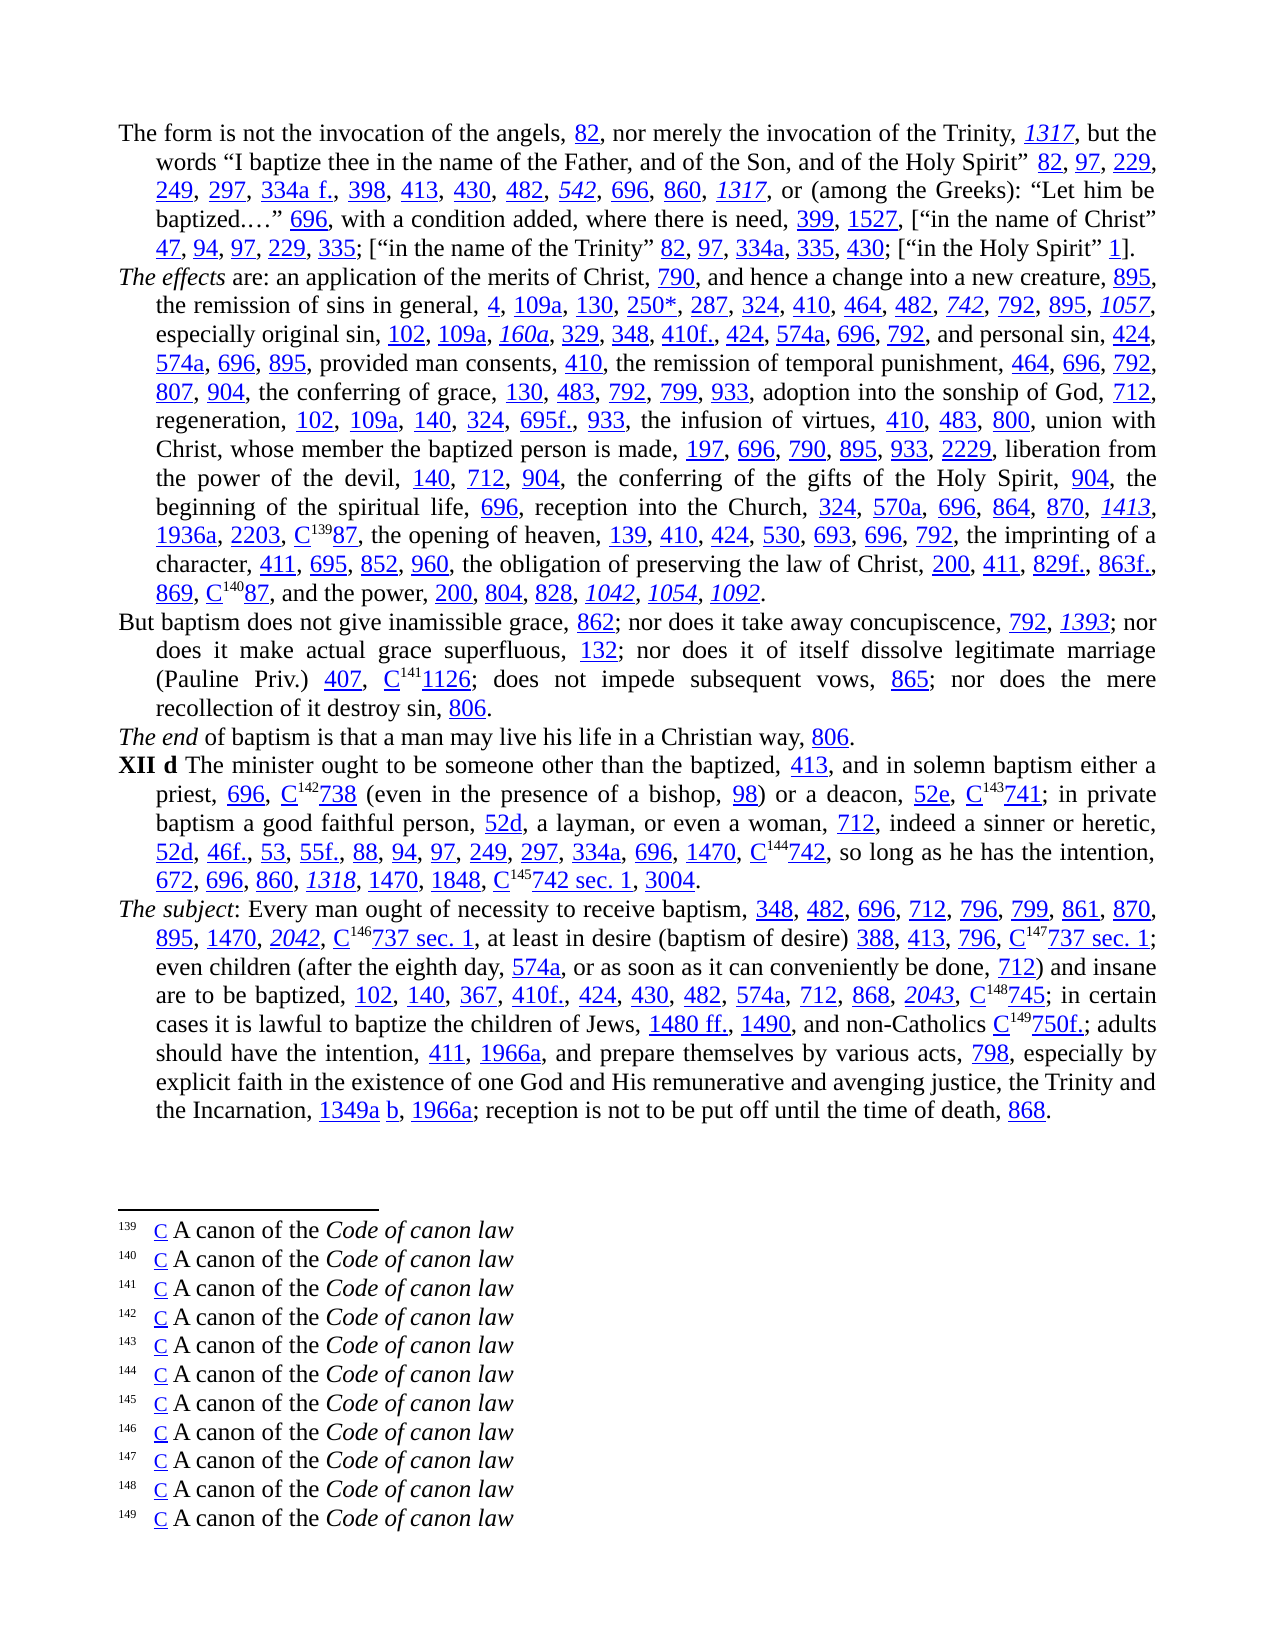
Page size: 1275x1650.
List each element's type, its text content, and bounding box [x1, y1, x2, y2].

text The form is not the invocation of the angels, 82, nor merely the invocation of the Trinity, 1317, but the words “I baptize thee in the name of the Father, and of the Son, and of the Holy Spirit” 82, 97, 229, 249, 297, 334a f., 398, 413, 430, 482, 542, 696, 860, 1317, or (among the Greeks): “Let him be baptized.…” 696, with a condition added, where there is need, 399, 1527, [“in the name of Christ” 47, 94, 97, 229, 335; [“in the name of the Trinity” 82, 97, 334a, 335, 430; [“in the Holy Spirit” 1]. [118, 118, 1157, 262]
text The subject: Every man ought of necessity to receive baptism, 348, 482, 696, 712, 796, 799, 861, 870, 895, 1470, 2042, C737 sec. 1, at least in desire (baptism of desire) 388, 413, 796, C737 sec. 1; even children (after the eighth day, 574a, or as soon as it can conveniently be done, 712) and insane are to be baptized, 102, 140, 367, 410f., 424, 430, 482, 574a, 712, 868, 2043, C745; in certain cases it is lawful to baptize the children of Jews, 1480 ff., 1490, and non-Catholics C750f.; adults should have the intention, 411, 1966a, and prepare themselves by various acts, 798, especially by explicit faith in the existence of one God and His remunerative and avenging justice, the Trinity and the Incarnation, 1349a b, 1966a; reception is not to be put off until the time of death, 868. [118, 894, 1157, 1124]
text But baptism does not give inamissible grace, 862; nor does it take away concupiscence, 792, 1393; nor does it make actual grace superfluous, 132; nor does it of itself dissolve legitimate marriage (Pauline Priv.) 407, C1126; does not impede subsequent vows, 865; nor does the mere recollection of it destroy sin, 806. [118, 607, 1157, 722]
text The effects are: an application of the merits of Christ, 790, and hence a change into a new creature, 895, the remission of sins in general, 4, 109a, 130, 250*, 287, 324, 410, 464, 482, 742, 792, 895, 1057, especially original sin, 102, 109a, 160a, 329, 348, 410f., 424, 574a, 696, 792, and personal sin, 424, 574a, 696, 895, provided man consents, 410, the remission of temporal punishment, 464, 696, 792, 807, 904, the conferring of grace, 130, 483, 792, 799, 933, adoption into the sonship of God, 712, regeneration, 102, 109a, 140, 324, 695f., 933, the infusion of virtues, 410, 483, 800, union with Christ, whose member the baptized person is made, 197, 696, 790, 895, 933, 2229, liberation from the power of the devil, 140, 712, 904, the conferring of the gifts of the Holy Spirit, 904, the beginning of the spiritual life, 696, reception into the Church, 324, 570a, 696, 864, 870, 1413, 1936a, 2203, C87, the opening of heaven, 139, 410, 424, 530, 693, 696, 792, the imprinting of a character, 411, 695, 852, 960, the obligation of preserving the law of Christ, 200, 411, 829f., 863f., 869, C87, and the power, 200, 804, 828, 1042, 1054, 1092. [118, 262, 1157, 607]
text The end of baptism is that a man may live his life in a Christian way, 806. [118, 722, 1157, 751]
text XII d The minister ought to be someone other than the baptized, 413, and in solemn baptism either a priest, 696, C738 (even in the presence of a bishop, 98) or a deacon, 52e, C741; in private baptism a good faithful person, 52d, a layman, or even a woman, 712, indeed a sinner or heretic, 52d, 46f., 53, 55f., 88, 94, 97, 249, 297, 334a, 696, 1470, C742, so long as he has the intention, 672, 696, 860, 1318, 1470, 1848, C742 sec. 1, 3004. [118, 751, 1157, 894]
